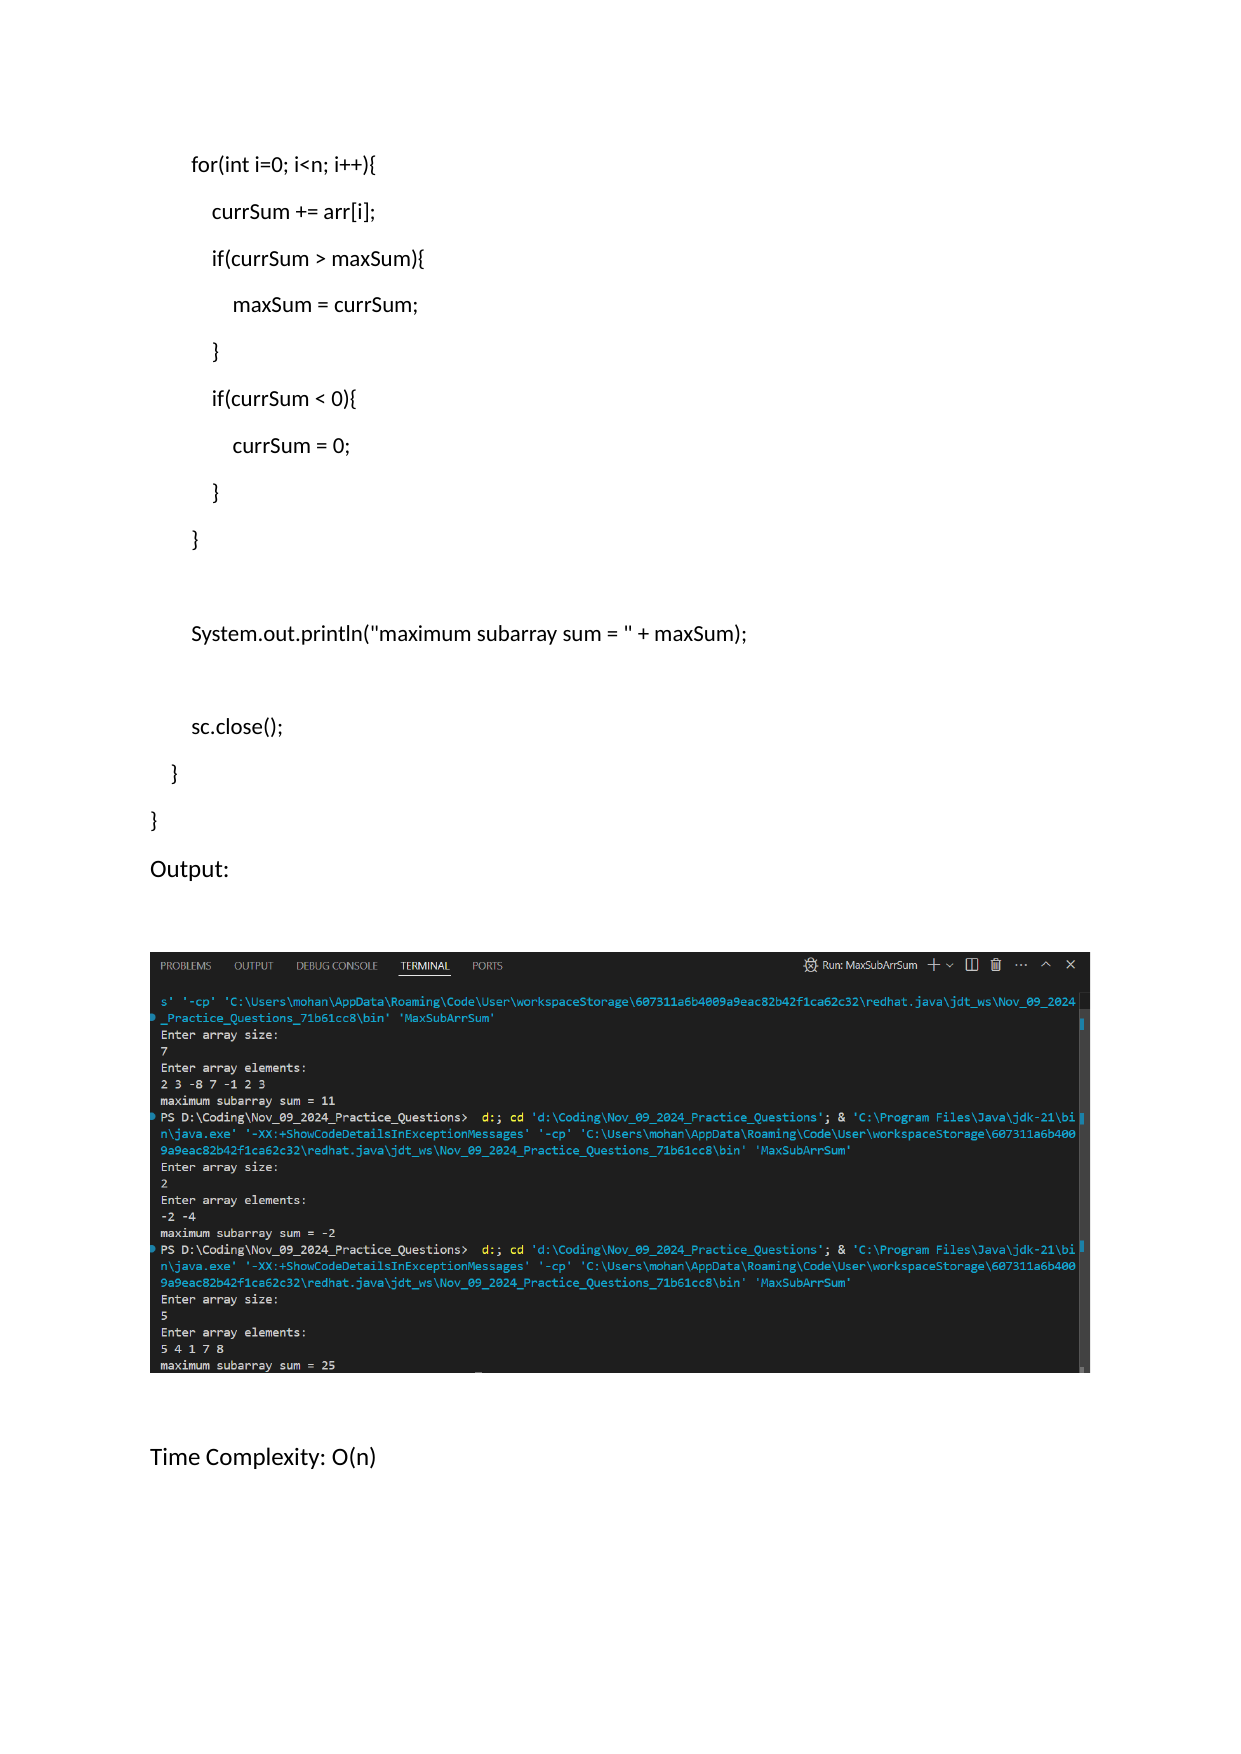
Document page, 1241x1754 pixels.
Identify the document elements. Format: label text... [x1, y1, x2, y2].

text } [150, 759, 1090, 787]
text } [150, 478, 1090, 506]
text if(currSum > maxSum){ [150, 244, 1090, 272]
text Output: [150, 853, 1090, 884]
picture [150, 952, 1091, 1373]
text currSum += arr[i]; [150, 197, 1090, 225]
text for(int i=0; i<n; i++){ [150, 150, 1090, 178]
text if(currSum < 0){ [150, 384, 1090, 412]
text Time Complexity: O(n) [150, 1441, 1090, 1471]
text } [150, 525, 1090, 553]
text } [150, 806, 1090, 834]
text sc.close(); [150, 712, 1090, 741]
text maxSum = currSum; [150, 291, 1090, 319]
text currSum = 0; [150, 431, 1090, 459]
text System.out.println("maximum subarray sum = " + maxSum); [150, 619, 1090, 647]
text } [150, 337, 1090, 366]
